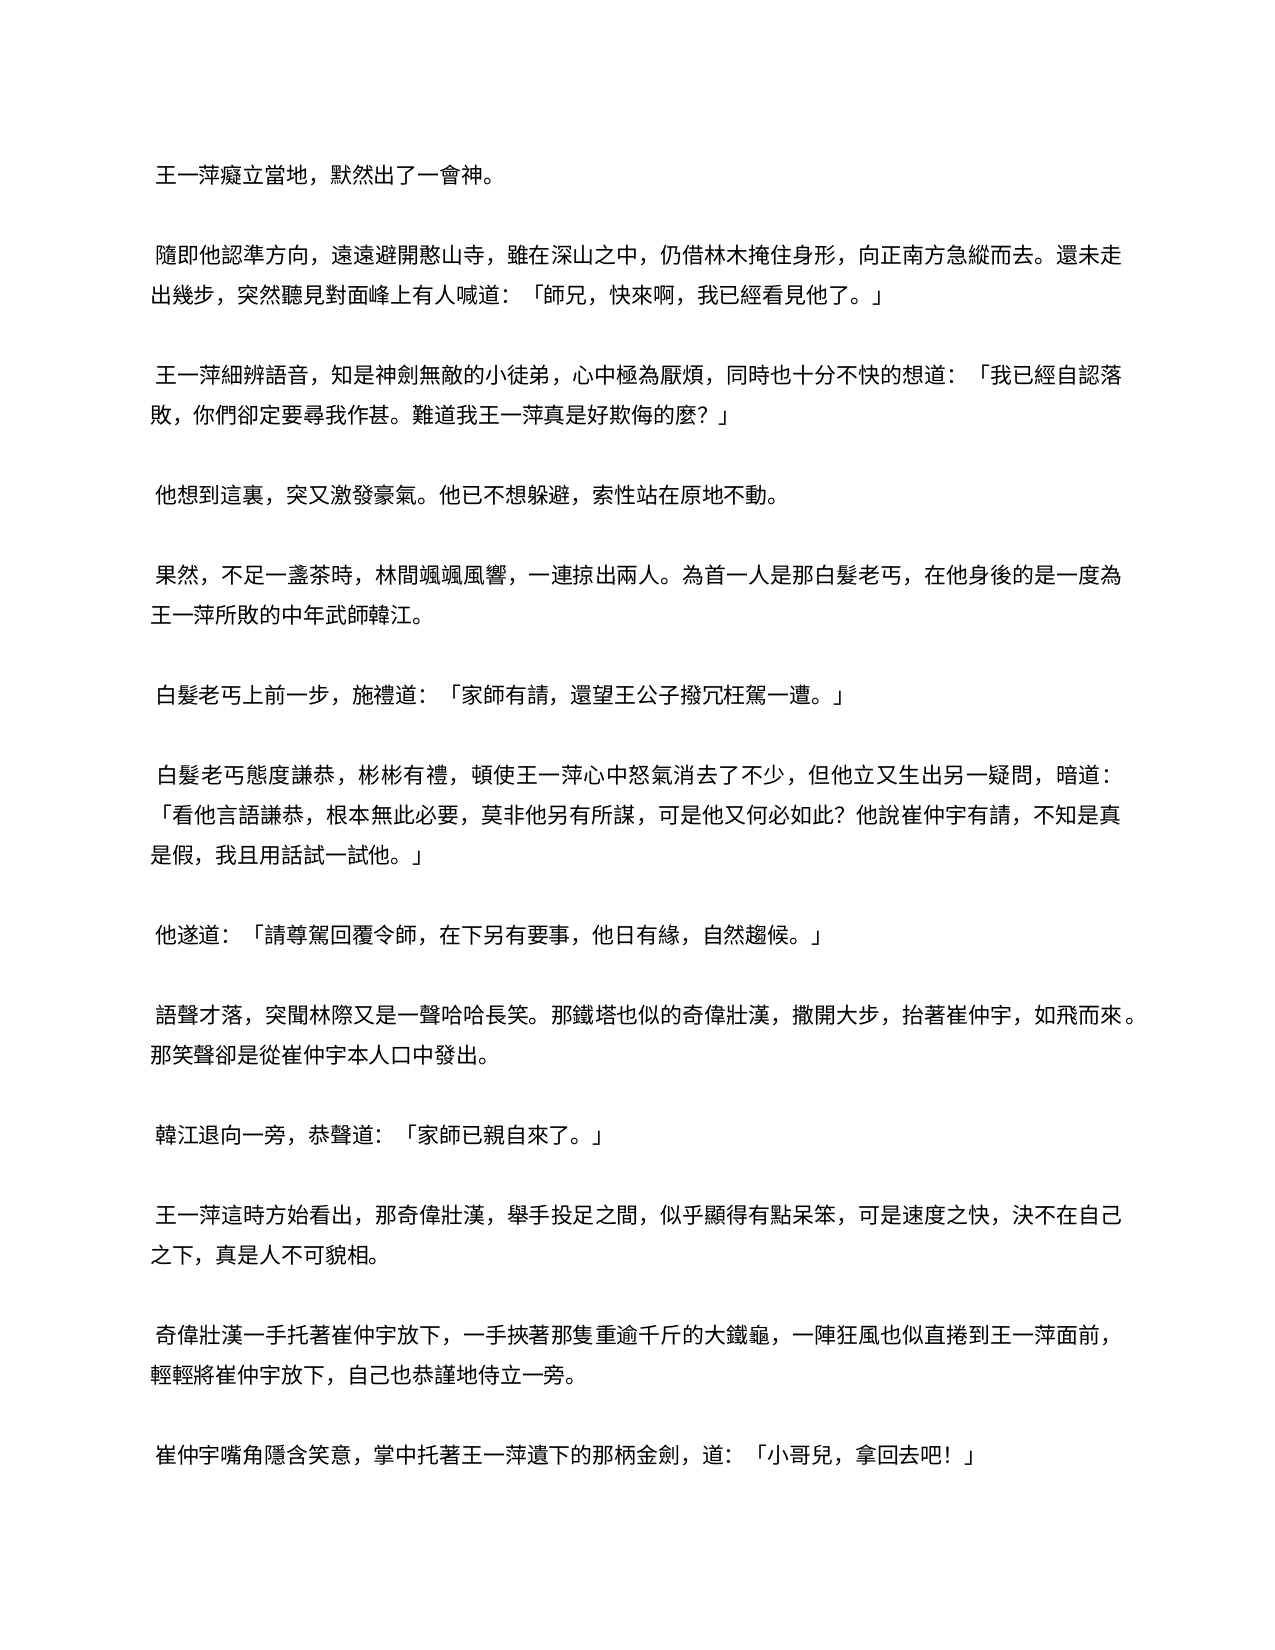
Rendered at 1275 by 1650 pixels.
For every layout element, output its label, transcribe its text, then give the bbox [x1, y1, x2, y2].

text 他想到這裏，突又激發豪氣。他已不想躲避，索性站在原地不動。 [150, 470, 1125, 510]
text 王一萍細辨語音，知是神劍無敵的小徒弟，心中極為厭煩，同時也十分不快的想道：「我已經自認落敗，你們卻定要尋我作甚。難道我王一萍真是好欺侮的麼？」 [150, 350, 1125, 430]
text 語聲才落，突聞林際又是一聲哈哈長笑。那鐵塔也似的奇偉壯漢，撒開大步，抬著崔仲宇，如飛而來。那笑聲卻是從崔仲宇本人口中發出。 [150, 990, 1125, 1070]
text 白髮老丐上前一步，施禮道：「家師有請，還望王公子撥冗枉駕一遭。」 [150, 670, 1125, 710]
text 隨即他認準方向，遠遠避開憨山寺，雖在深山之中，仍借林木掩住身形，向正南方急縱而去。還未走出幾步，突然聽見對面峰上有人喊道：「師兄，快來啊，我已經看見他了。」 [150, 230, 1125, 310]
text 白髮老丐態度謙恭，彬彬有禮，頓使王一萍心中怒氣消去了不少，但他立又生出另一疑問，暗道：「看他言語謙恭，根本無此必要，莫非他另有所謀，可是他又何必如此？他說崔仲宇有請，不知是真是假，我且用話試一試他。」 [150, 750, 1125, 870]
text 王一萍癡立當地，默然出了一會神。 [150, 150, 1125, 190]
text 奇偉壯漢一手托著崔仲宇放下，一手挾著那隻重逾千斤的大鐵龜，一陣狂風也似直捲到王一萍面前，輕輕將崔仲宇放下，自己也恭謹地侍立一旁。 [150, 1310, 1125, 1390]
text 果然，不足一盞茶時，林間颯颯風響，一連掠出兩人。為首一人是那白髮老丐，在他身後的是一度為王一萍所敗的中年武師韓江。 [150, 550, 1125, 630]
text 韓江退向一旁，恭聲道：「家師已親自來了。」 [150, 1110, 1125, 1150]
text 崔仲宇嘴角隱含笑意，掌中托著王一萍遺下的那柄金劍，道：「小哥兒，拿回去吧！」 [150, 1430, 1125, 1470]
text 他遂道：「請尊駕回覆令師，在下另有要事，他日有緣，自然趨候。」 [150, 910, 1125, 950]
text 王一萍這時方始看出，那奇偉壯漢，舉手投足之間，似乎顯得有點呆笨，可是速度之快，決不在自己之下，真是人不可貌相。 [150, 1190, 1125, 1270]
